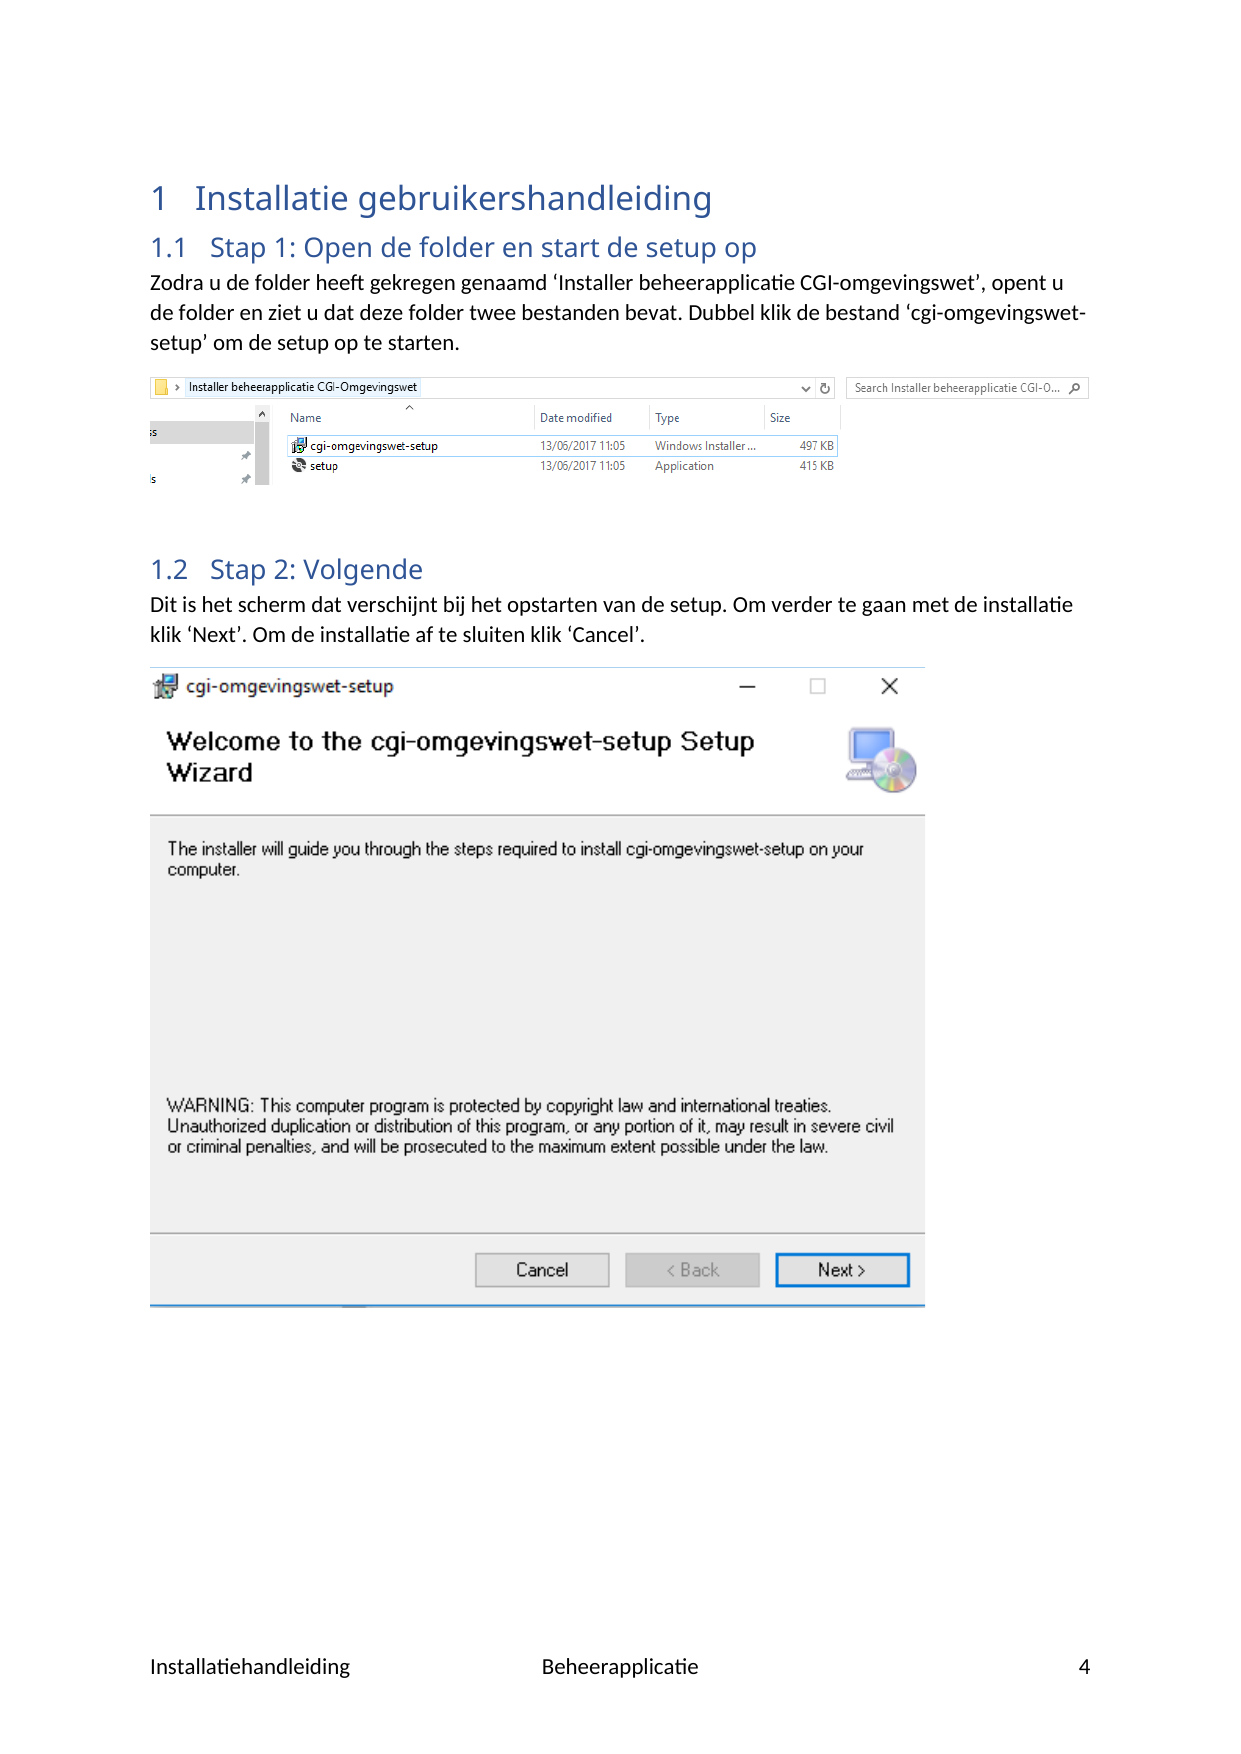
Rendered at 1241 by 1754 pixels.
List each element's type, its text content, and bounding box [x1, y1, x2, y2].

subtitle Stap 1: Open de folder en start de setup op [150, 228, 1090, 265]
picture [150, 375, 1091, 485]
subtitle Installatie gebruikershandleiding [150, 175, 1090, 220]
subtitle Stap 2: Volgende [150, 550, 1090, 587]
picture [150, 667, 926, 1308]
text Dit is het scherm dat verschijnt bij het opstarten van de setup. Om verder te gaan met de installatie klik ‘Next’. Om de installatie af te sluiten klik ‘Cancel’. [150, 590, 1090, 648]
text Zodra u de folder heeft gekregen genaamd ‘Installer beheerapplicatie CGI-omgevingswet’, opent u de folder en ziet u dat deze folder twee bestanden bevat. Dubbel klik de bestand ‘cgi-omgevingswet-setup’ om de setup op te starten. [150, 268, 1090, 356]
